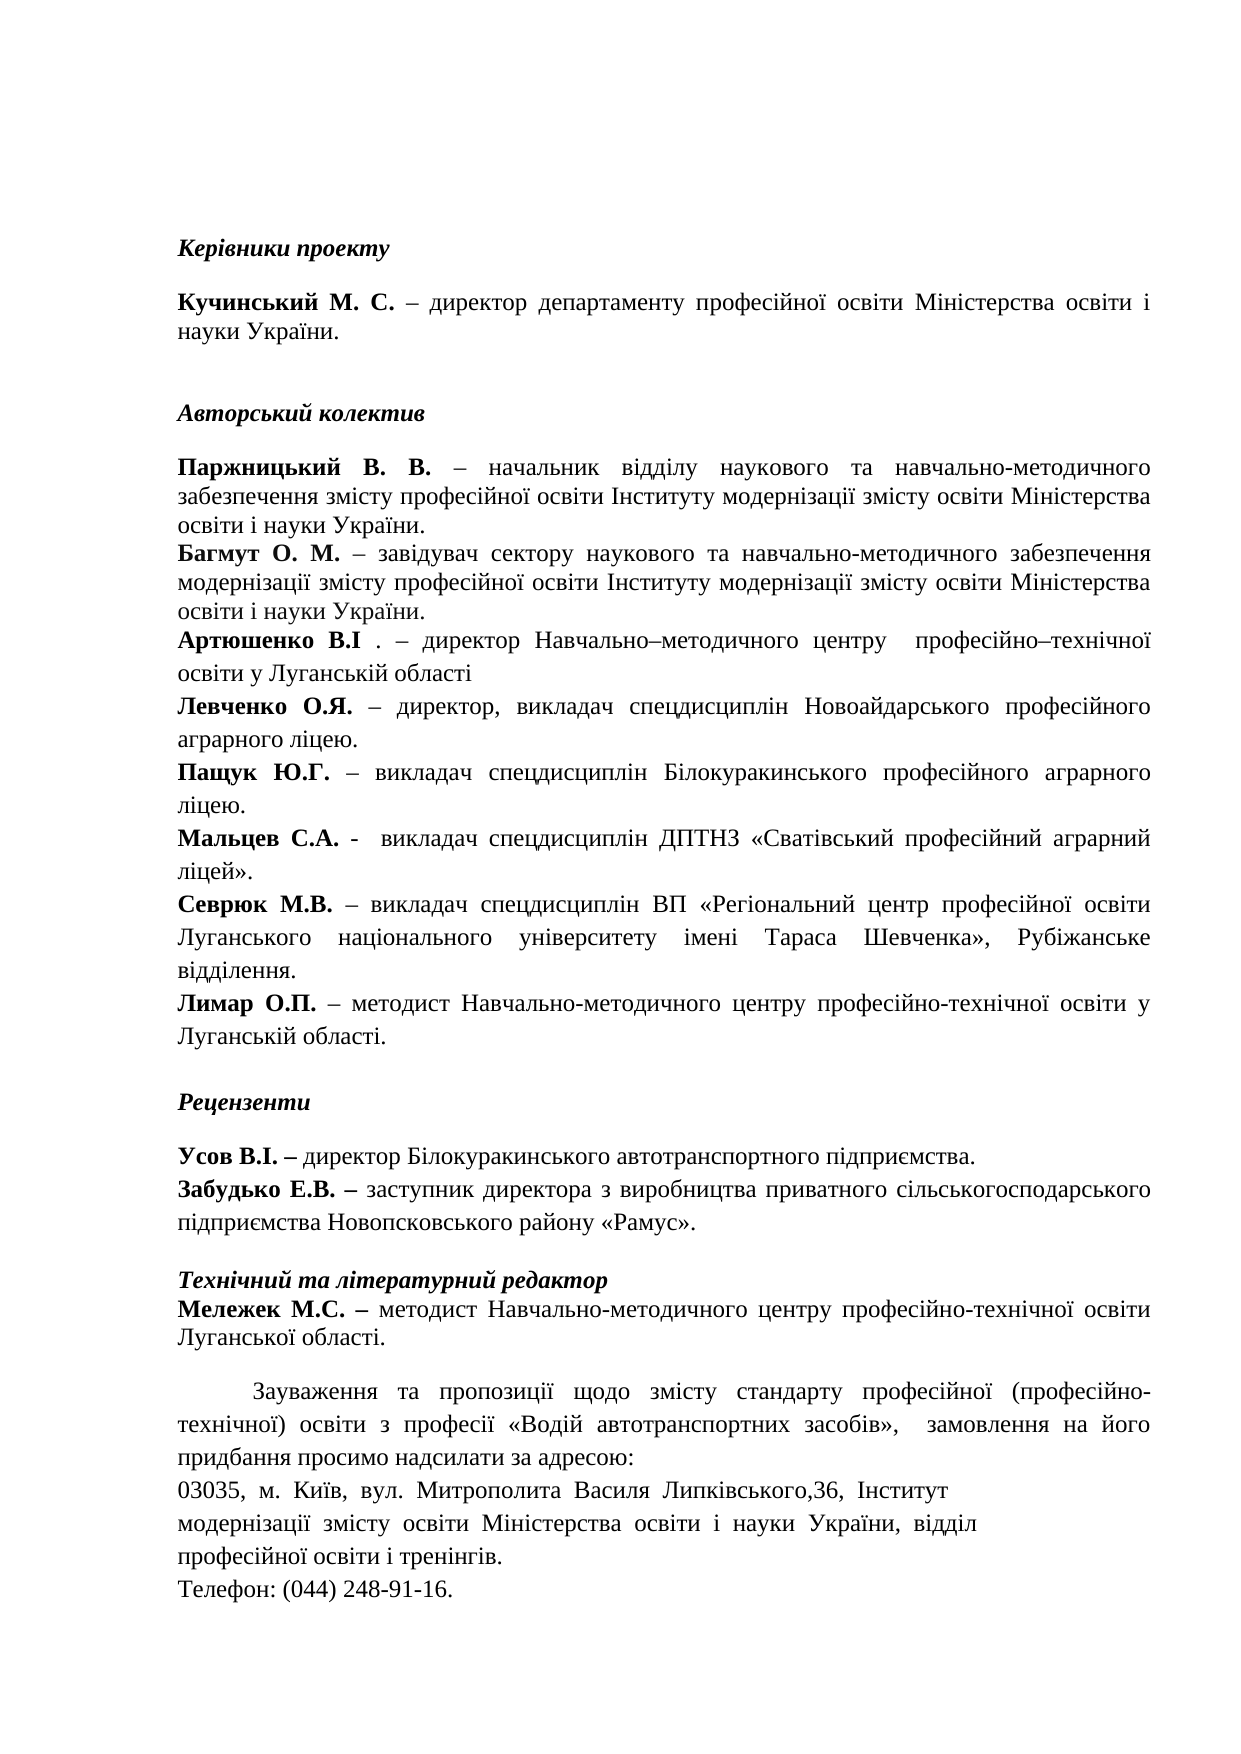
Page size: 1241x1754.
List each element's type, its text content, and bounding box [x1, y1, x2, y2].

text Зауваження та пропозиції щодо змісту стандарту професійної (професійно- технічної) освіти з професії «Водій автотранспортних засобів», замовлення на його придбання просимо надсилати за адресою: [177, 1376, 1152, 1471]
text Левченко О.Я. – директор, викладач спецдисциплін Новоайдарського професійного аграрного ліцею. [177, 691, 1152, 752]
text професійної освіти і тренінгів. [177, 1541, 1152, 1570]
text Мальцев С.А. - викладач спецдисциплін ДПТНЗ «Сватівський професійний аграрний ліцей». [177, 823, 1152, 884]
text Авторський колектив [177, 398, 1152, 427]
text Севрюк М.В. – викладач спецдисциплін ВП «Регіональний центр професійної освіти Луганського національного університету імені Тараса Шевченка», Рубіжанське відділення. [177, 889, 1152, 984]
text Мележек М.С. – методист Навчально-методичного центру професійно-технічної освіти Луганської області. [177, 1294, 1152, 1351]
text Рецензенти [177, 1087, 1152, 1116]
text Багмут О. М. – завідувач сектору наукового та навчально-методичного забезпечення модернізації змісту професійної освіти Інституту модернізації змісту освіти Міністерства освіти і науки України. [177, 538, 1152, 625]
text Лимар О.П. – методист Навчально-методичного центру професійно-технічної освіти у Луганській області. [177, 988, 1152, 1050]
text Кучинський М. С. – директор департаменту професійної освіти Міністерства освіти і науки України. [177, 287, 1152, 344]
text Керівники проекту [177, 233, 1152, 262]
text Забудько Е.В. – заступник директора з виробництва приватного сільськогосподарського підприємства Новопсковського району «Рамус». [177, 1174, 1152, 1236]
text Паржницький В. В. – начальник відділу наукового та навчально-методичного забезпечення змісту професійної освіти Інституту модернізації змісту освіти Міністерства освіти і науки України. [177, 452, 1152, 538]
text Усов В.І. – директор Білокуракинського автотранспортного підприємства. [177, 1141, 1152, 1169]
text Технічний та літературний редактор [177, 1265, 1152, 1294]
text Пащук Ю.Г. – викладач спецдисциплін Білокуракинського професійного аграрного ліцею. [177, 757, 1152, 818]
text 03035, м. Київ, вул. Митрополита Василя Липківського,36, Інститут [177, 1475, 1152, 1504]
text Артюшенко В.І . – директор Навчально–методичного центру професійно–технічної освіти у Луганській області [177, 625, 1152, 686]
text модернізації змісту освіти Міністерства освіти і науки України, відділ [177, 1508, 1152, 1537]
text Телефон: (044) 248-91-16. [177, 1574, 1152, 1603]
